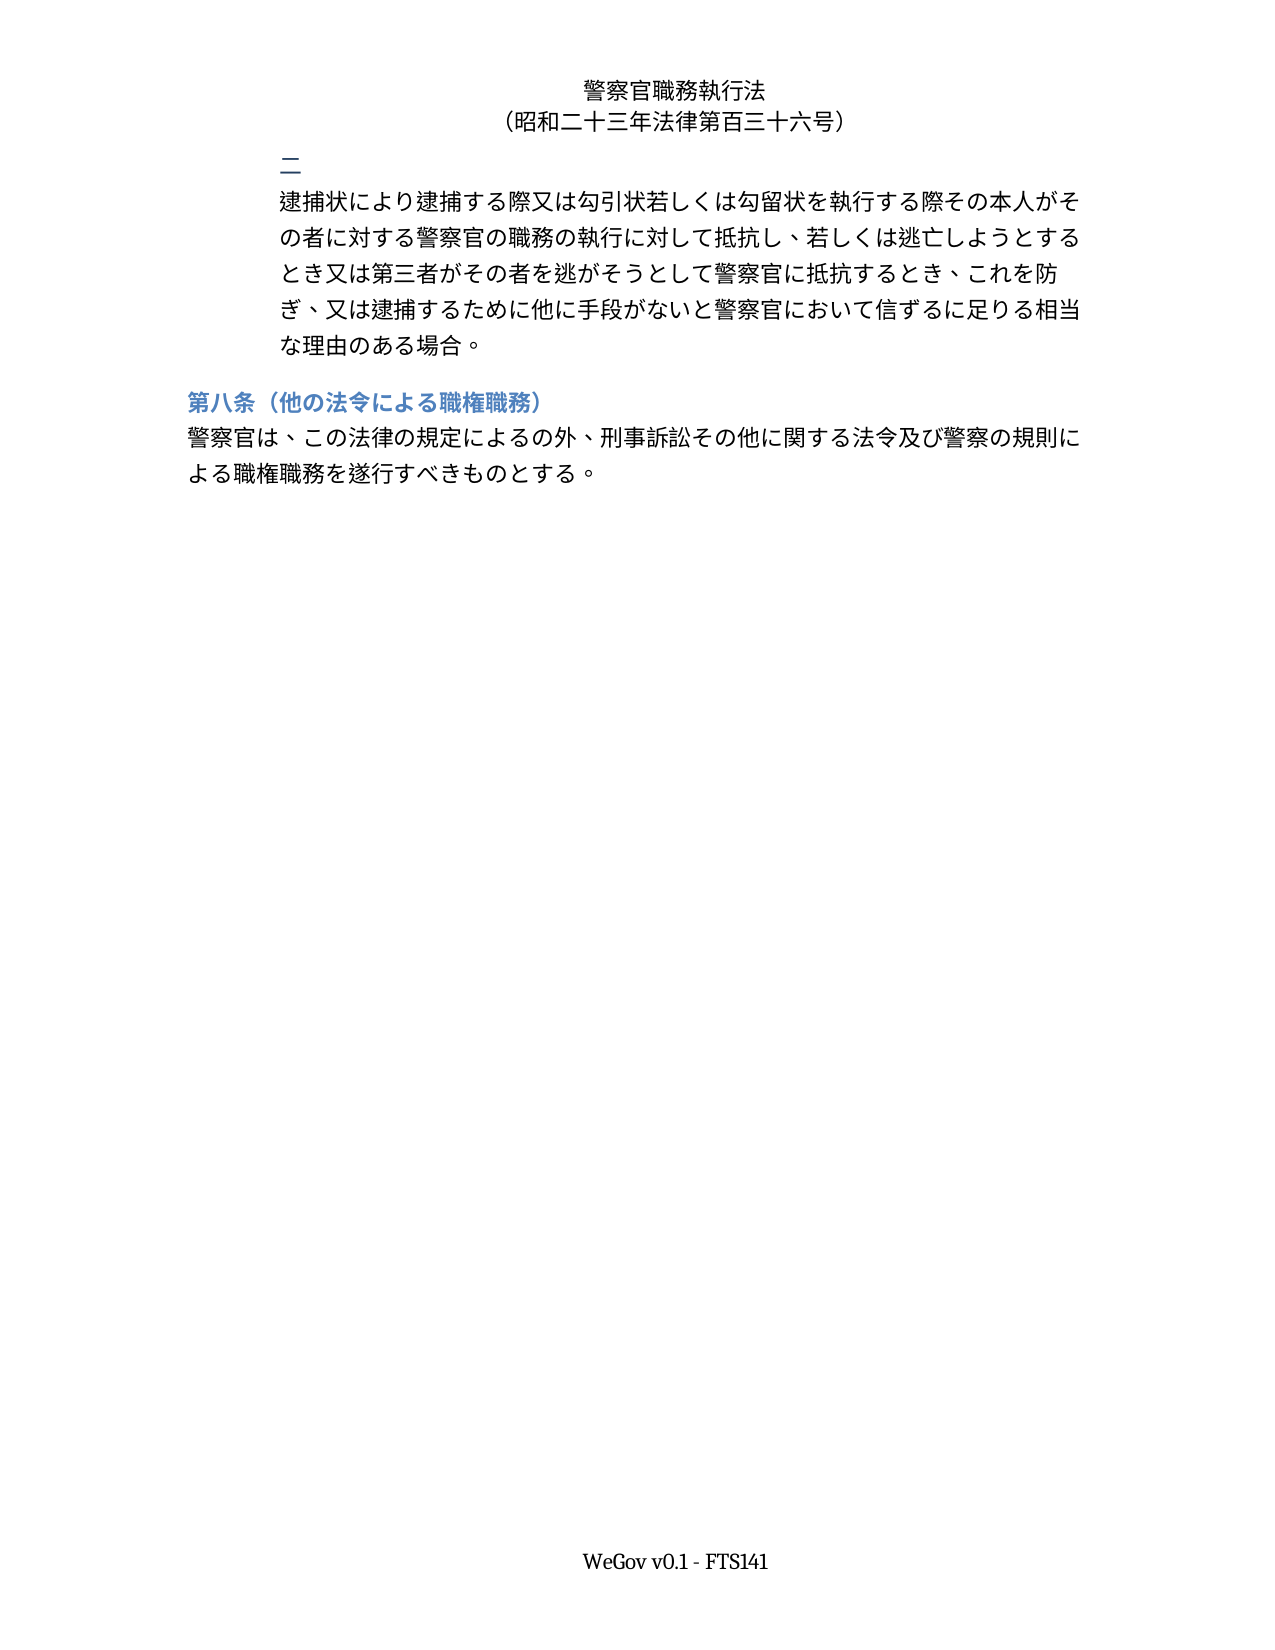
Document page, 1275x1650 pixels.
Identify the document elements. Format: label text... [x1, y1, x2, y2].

subtitle 二 [279, 150, 1087, 181]
text 警察官は、この法律の規定によるの外、刑事訴訟その他に関する法令及び警察の規則による職権職務を遂行すべきものとする。 [187, 422, 1087, 489]
subtitle 第八条（他の法令による職権職務） [187, 386, 1087, 418]
text 逮捕状により逮捕する際又は勾引状若しくは勾留状を執行する際その本人がその者に対する警察官の職務の執行に対して抵抗し、若しくは逃亡しようとするとき又は第三者がその者を逃がそうとして警察官に抵抗するとき、これを防ぎ、又は逮捕するために他に手段がないと警察官において信ずるに足りる相当な理由のある場合。 [279, 186, 1087, 361]
